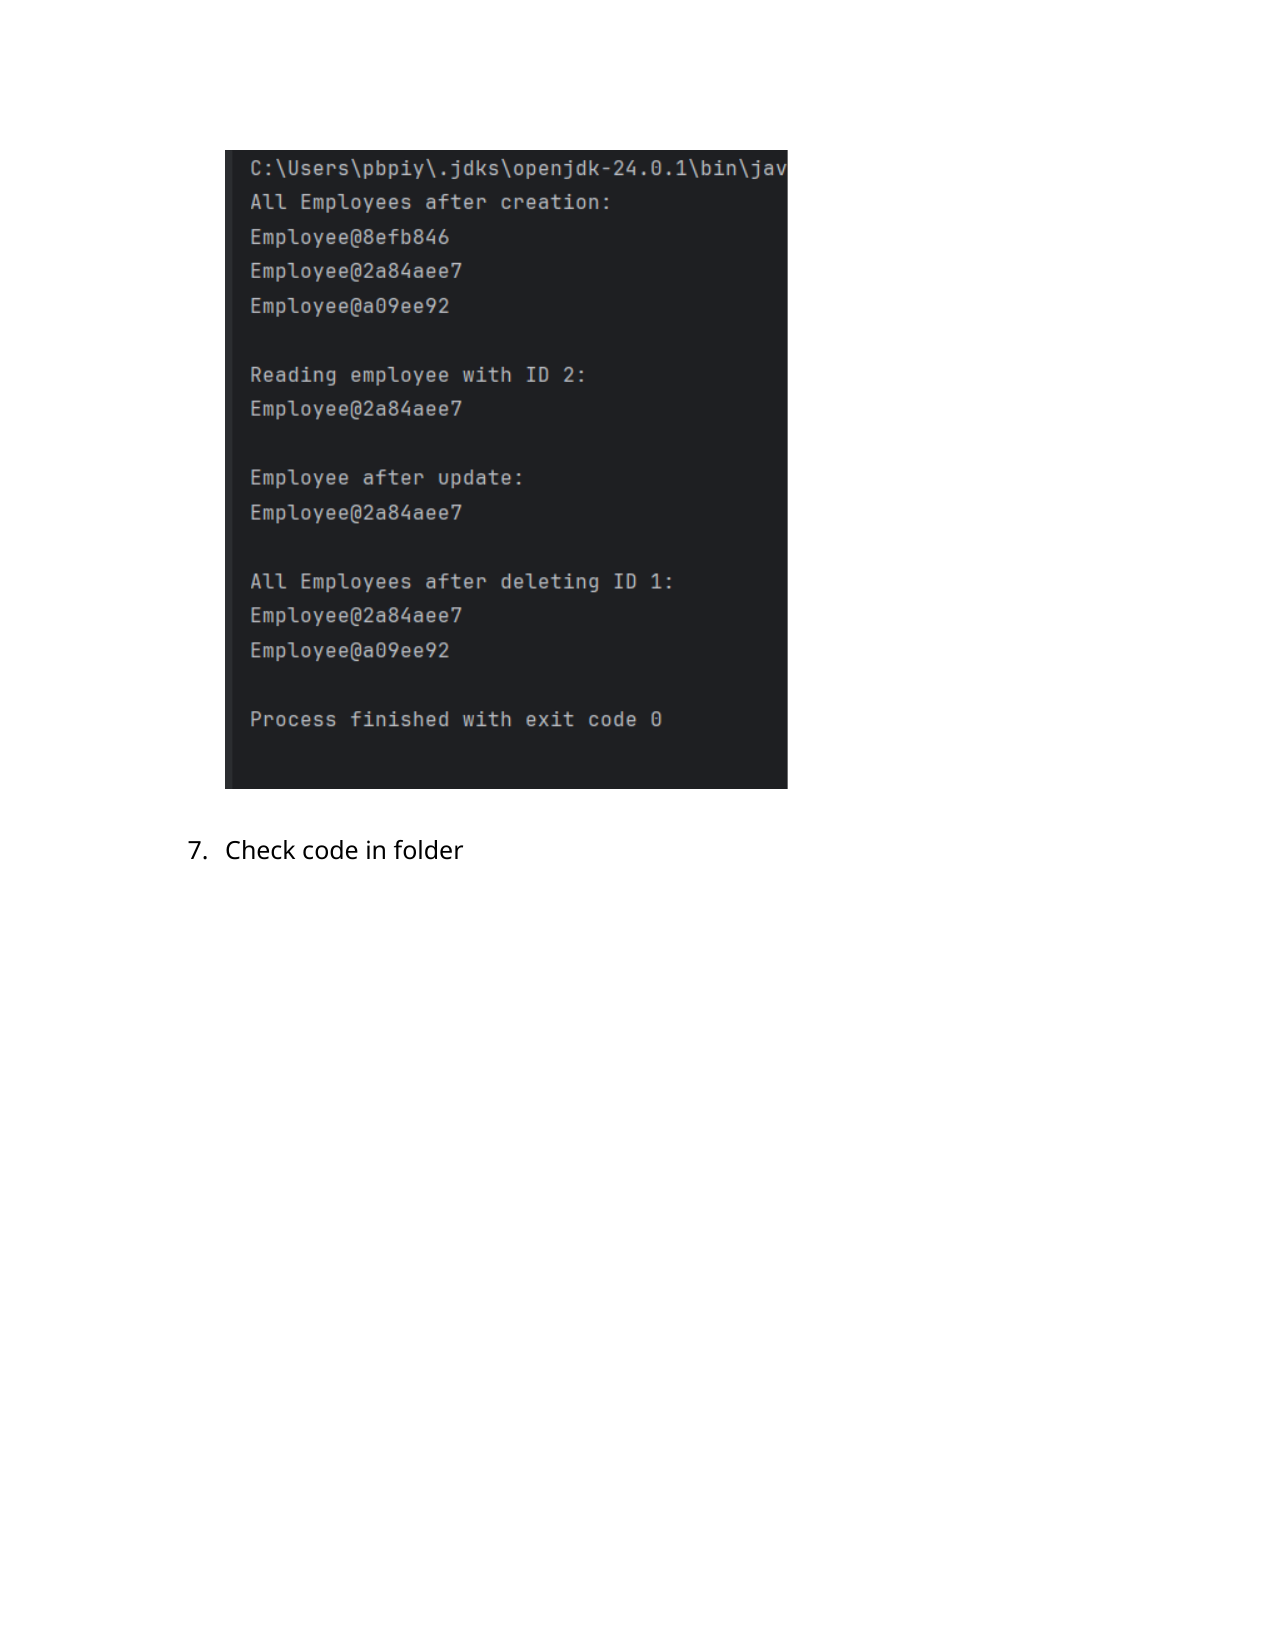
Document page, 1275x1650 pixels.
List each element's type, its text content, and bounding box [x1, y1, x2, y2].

picture [225, 150, 788, 789]
list Check code in folder [187, 833, 1125, 867]
